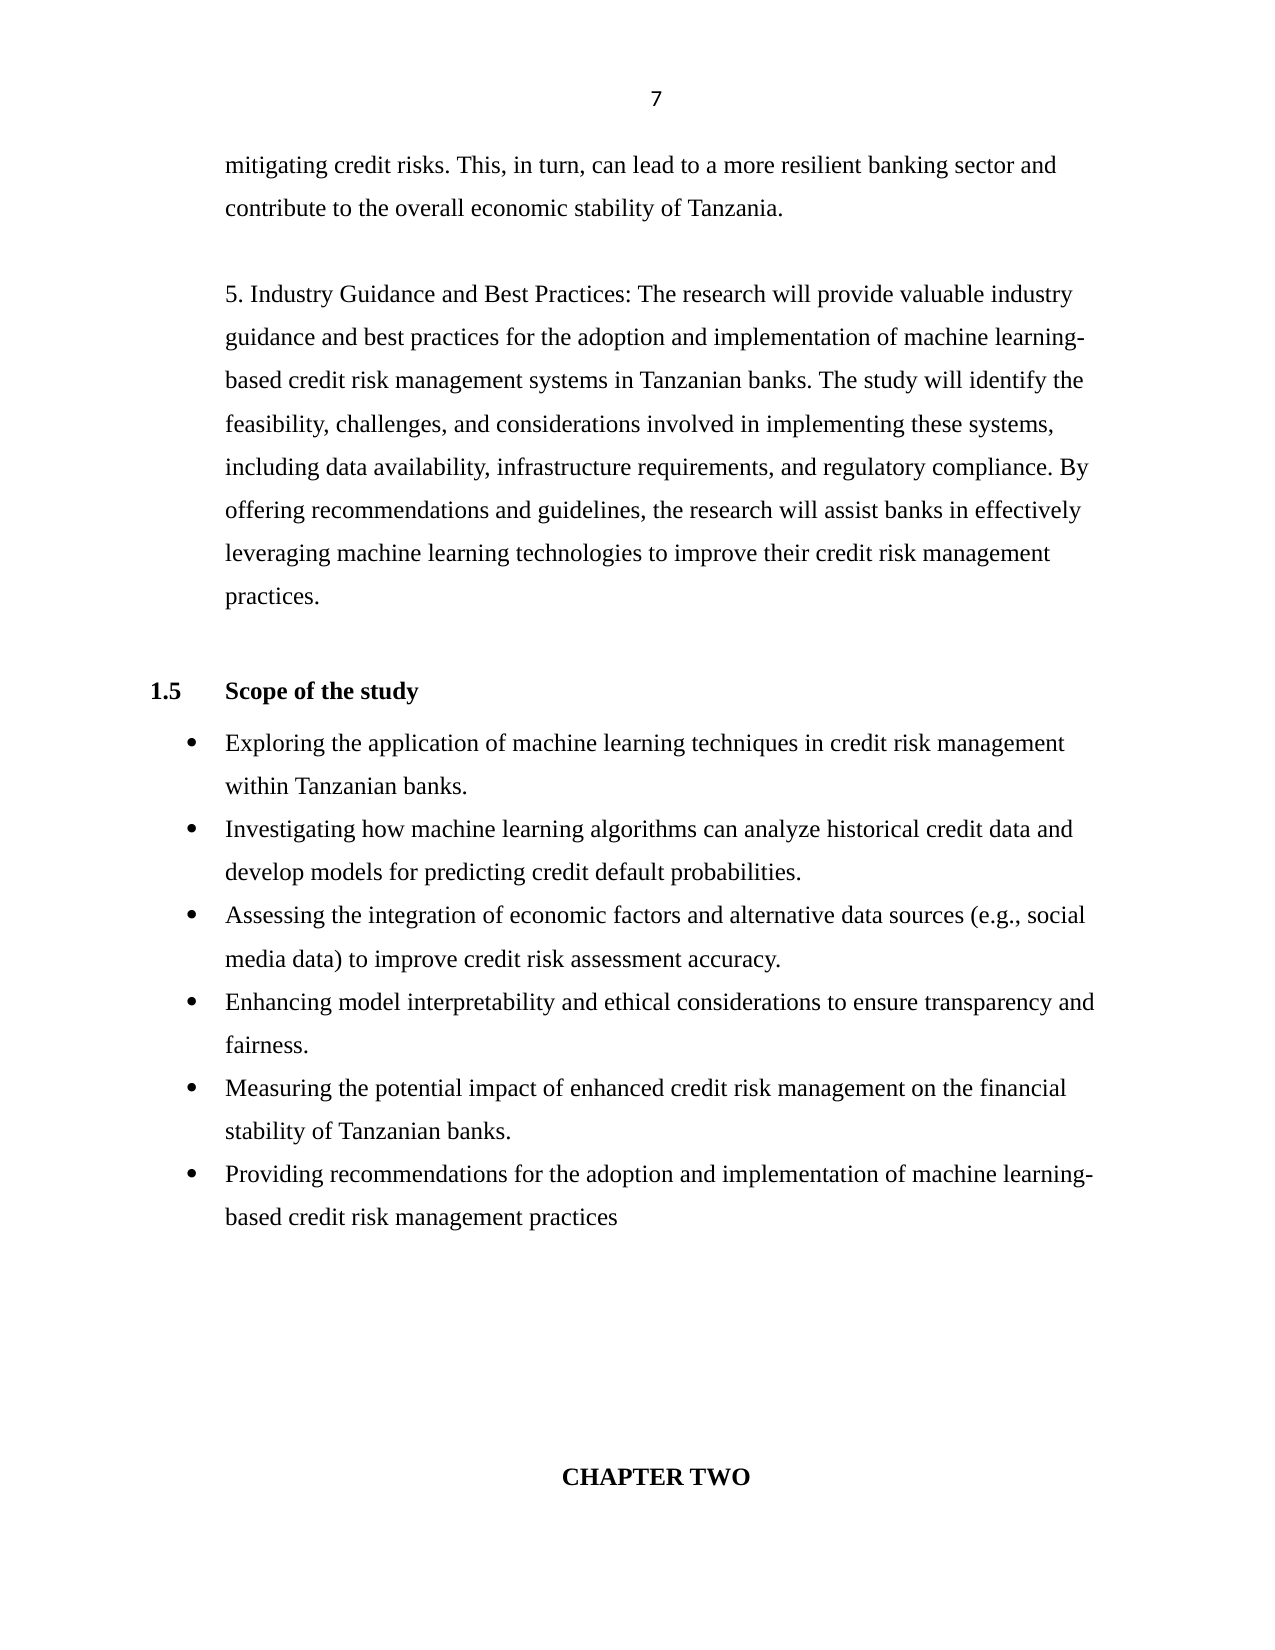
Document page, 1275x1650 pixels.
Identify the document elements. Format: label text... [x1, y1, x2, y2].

list Investigating how machine learning algorithms can analyze historical credit data and develop models for predicting credit default probabilities. [187, 814, 1125, 886]
list Exploring the application of machine learning techniques in credit risk management within Tanzanian banks. [187, 728, 1125, 800]
text 1.5 Scope of the study [150, 676, 1125, 705]
list Enhancing model interpretability and ethical considerations to ensure transparency and fairness. [187, 987, 1125, 1059]
list Measuring the potential impact of enhanced credit risk management on the financial stability of Tanzanian banks. [187, 1073, 1125, 1145]
text CHAPTER TWO [150, 1462, 1125, 1491]
list Assessing the integration of economic factors and alternative data sources (e.g., social media data) to improve credit risk assessment accuracy. [187, 901, 1125, 972]
list Providing recommendations for the adoption and implementation of machine learning-based credit risk management practices [187, 1159, 1125, 1231]
list 5. Industry Guidance and Best Practices: The research will provide valuable industry guidance and best practices for the adoption and implementation of machine learning-based credit risk management systems in Tanzanian banks. The study will identify the feasibility, challenges, and considerations involved in implementing these systems, including data availability, infrastructure requirements, and regulatory compliance. By offering recommendations and guidelines, the research will assist banks in effectively leveraging machine learning technologies to improve their credit risk management practices. [225, 279, 1125, 610]
